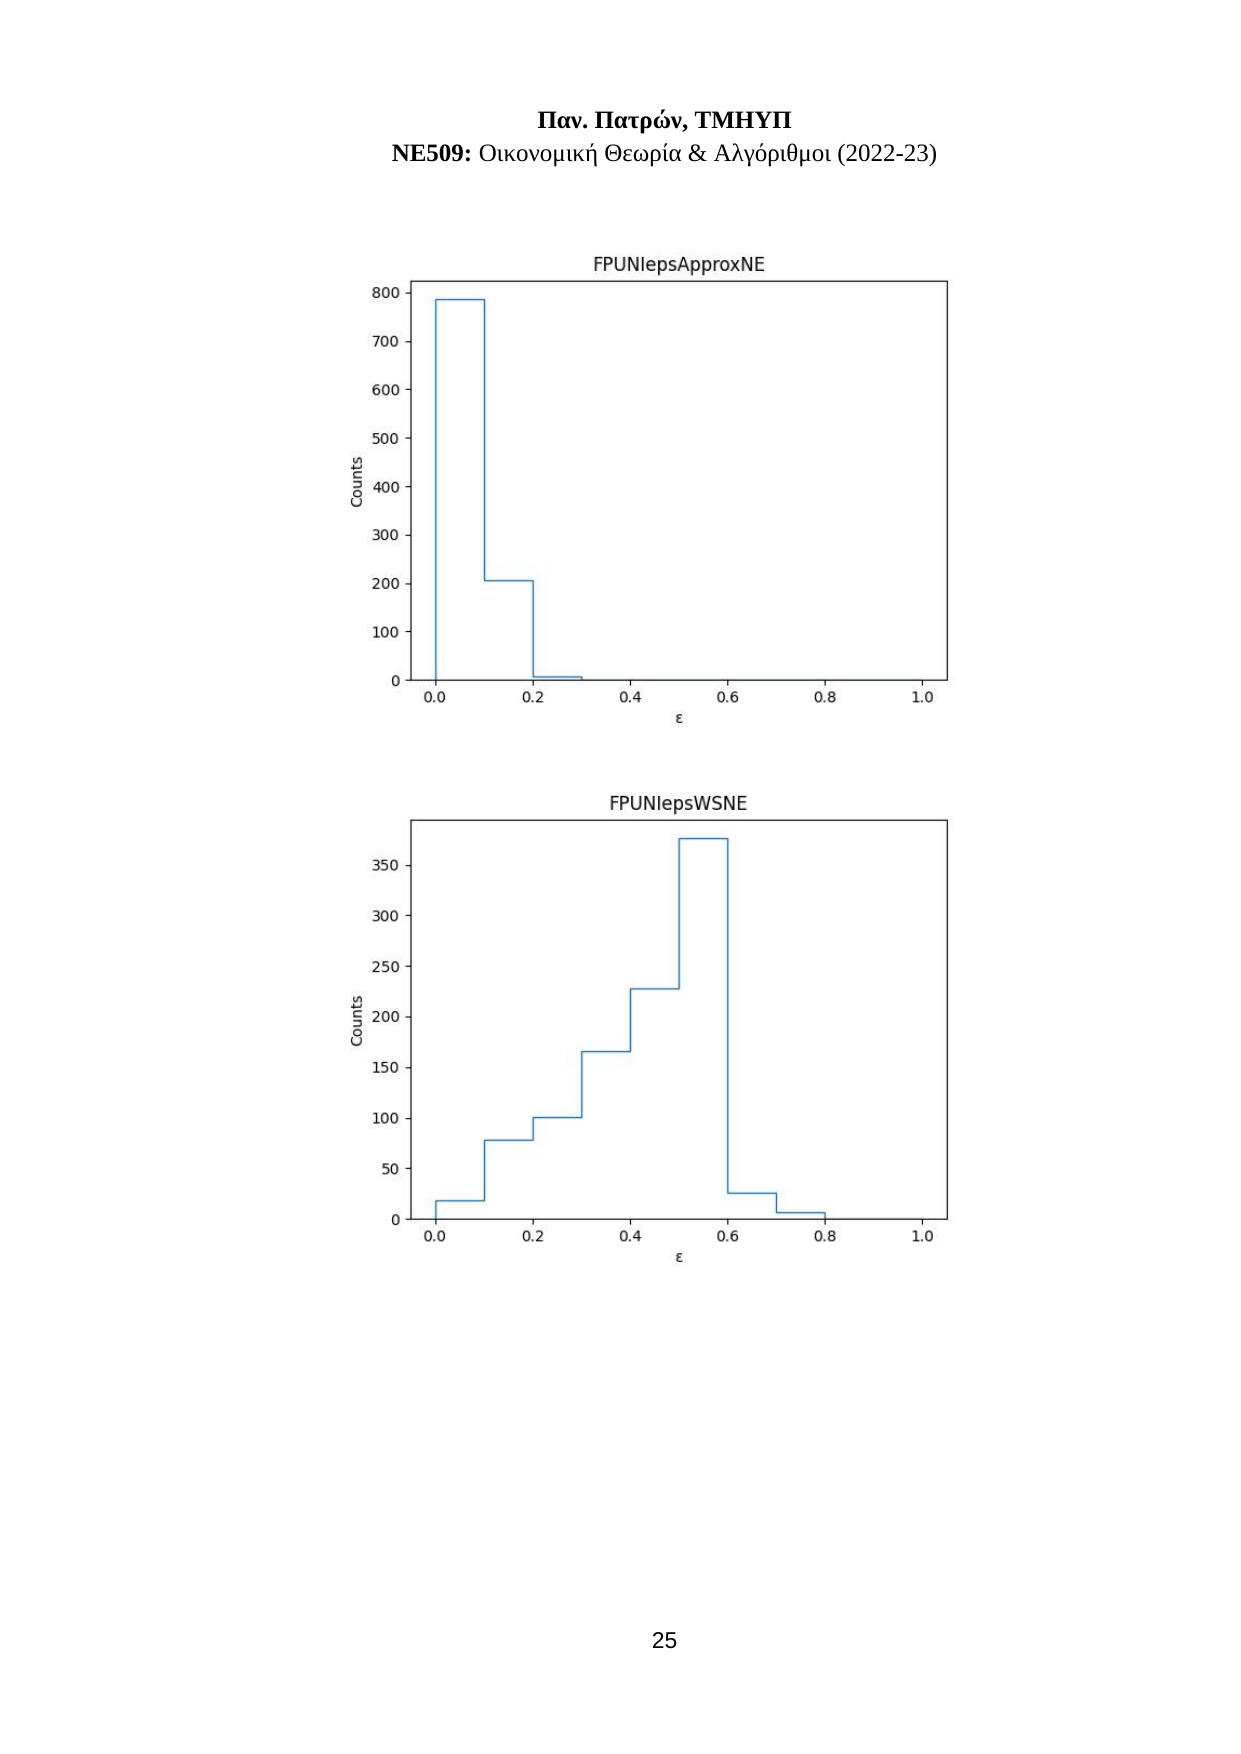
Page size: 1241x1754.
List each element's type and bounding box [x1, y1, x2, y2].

picture [324, 218, 1016, 737]
picture [324, 757, 1016, 1276]
